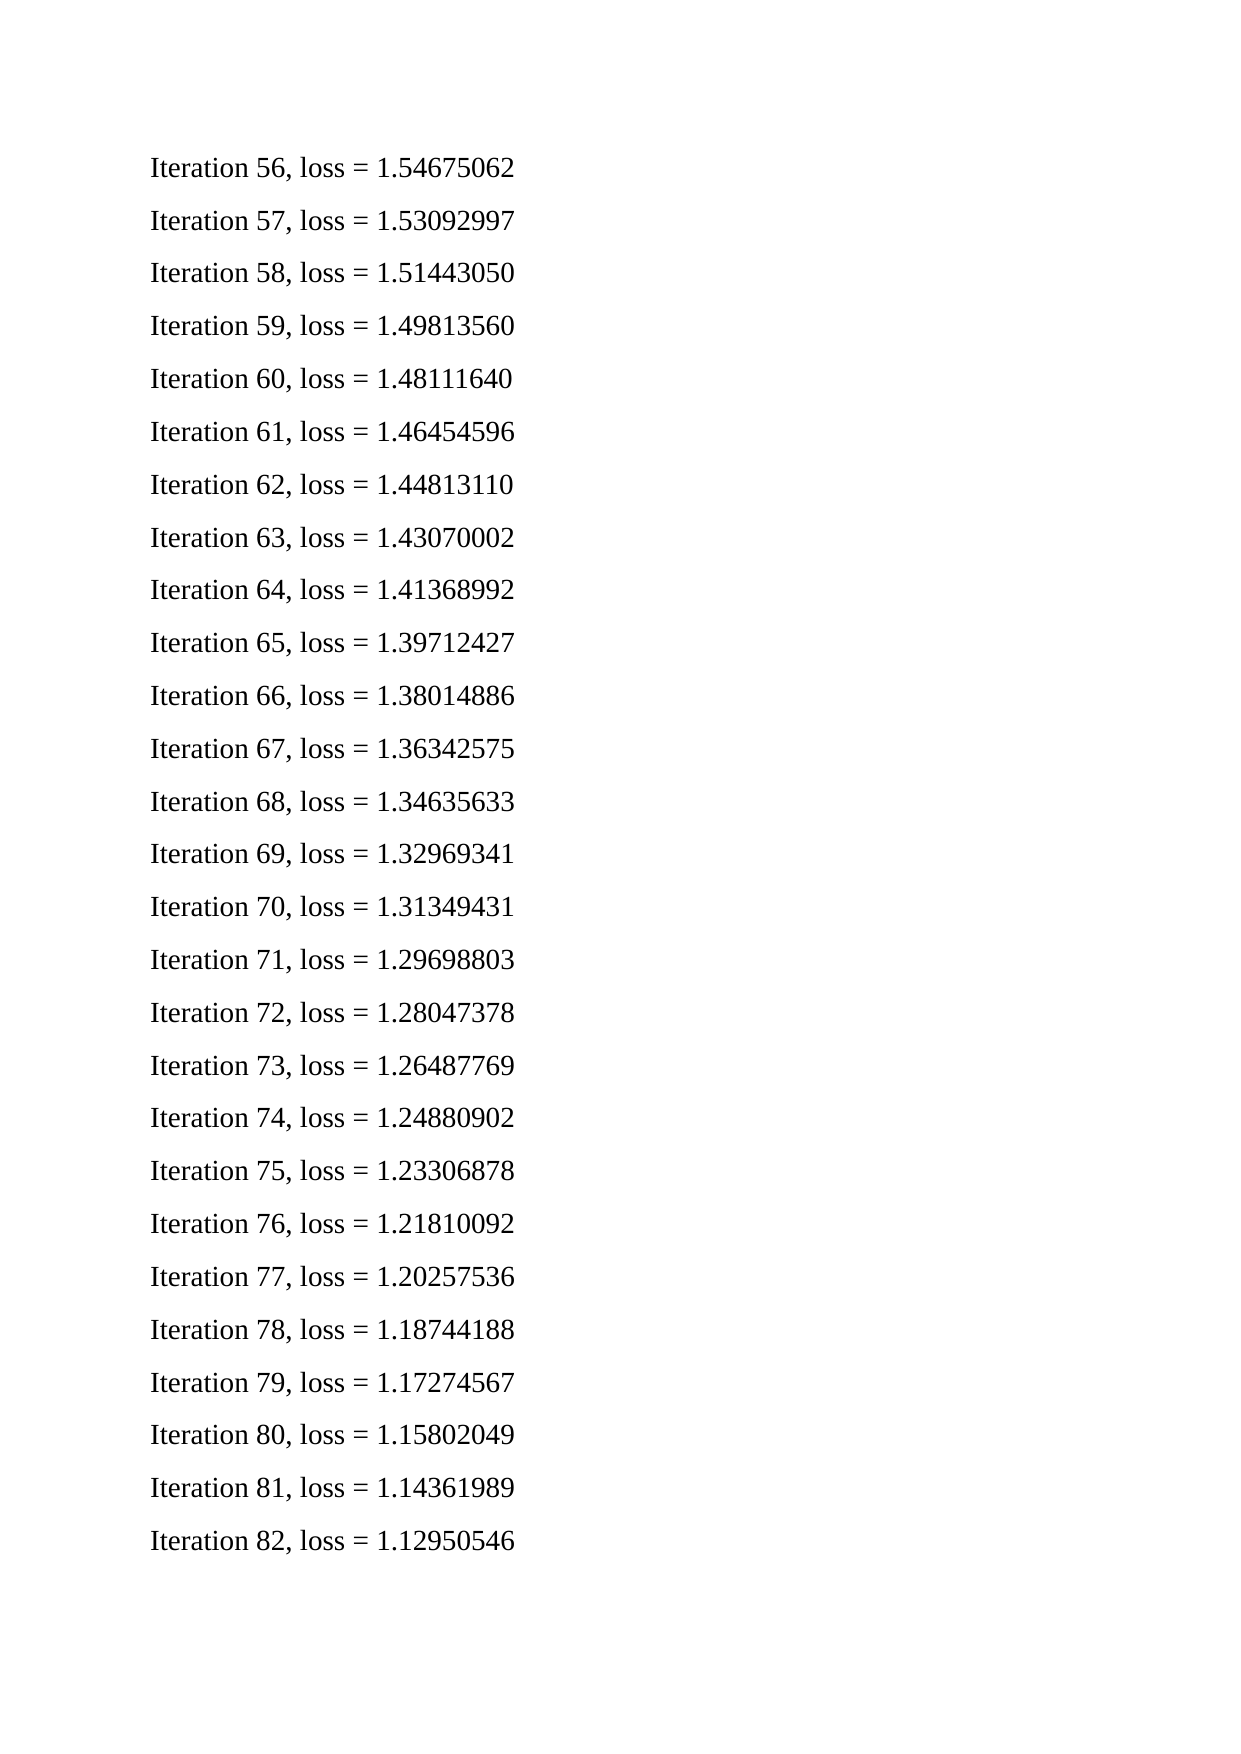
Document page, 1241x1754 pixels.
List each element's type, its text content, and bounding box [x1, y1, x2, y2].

text Iteration 61, loss = 1.46454596 [150, 414, 1090, 448]
text Iteration 82, loss = 1.12950546 [150, 1523, 1090, 1557]
text Iteration 64, loss = 1.41368992 [150, 572, 1090, 606]
text Iteration 73, loss = 1.26487769 [150, 1048, 1090, 1081]
text Iteration 67, loss = 1.36342575 [150, 731, 1090, 764]
text Iteration 59, loss = 1.49813560 [150, 308, 1090, 342]
text Iteration 56, loss = 1.54675062 [150, 150, 1090, 183]
text Iteration 68, loss = 1.34635633 [150, 784, 1090, 817]
text Iteration 62, loss = 1.44813110 [150, 467, 1090, 500]
text Iteration 63, loss = 1.43070002 [150, 520, 1090, 553]
text Iteration 72, loss = 1.28047378 [150, 995, 1090, 1028]
text Iteration 79, loss = 1.17274567 [150, 1365, 1090, 1398]
text Iteration 81, loss = 1.14361989 [150, 1470, 1090, 1504]
text Iteration 66, loss = 1.38014886 [150, 678, 1090, 712]
text Iteration 77, loss = 1.20257536 [150, 1259, 1090, 1293]
text Iteration 69, loss = 1.32969341 [150, 837, 1090, 870]
text Iteration 71, loss = 1.29698803 [150, 942, 1090, 976]
text Iteration 76, loss = 1.21810092 [150, 1206, 1090, 1240]
text Iteration 60, loss = 1.48111640 [150, 361, 1090, 395]
text Iteration 75, loss = 1.23306878 [150, 1153, 1090, 1187]
text Iteration 70, loss = 1.31349431 [150, 889, 1090, 923]
text Iteration 74, loss = 1.24880902 [150, 1101, 1090, 1134]
text Iteration 58, loss = 1.51443050 [150, 256, 1090, 289]
text Iteration 57, loss = 1.53092997 [150, 203, 1090, 236]
text Iteration 65, loss = 1.39712427 [150, 625, 1090, 659]
text Iteration 78, loss = 1.18744188 [150, 1312, 1090, 1345]
text Iteration 80, loss = 1.15802049 [150, 1417, 1090, 1451]
